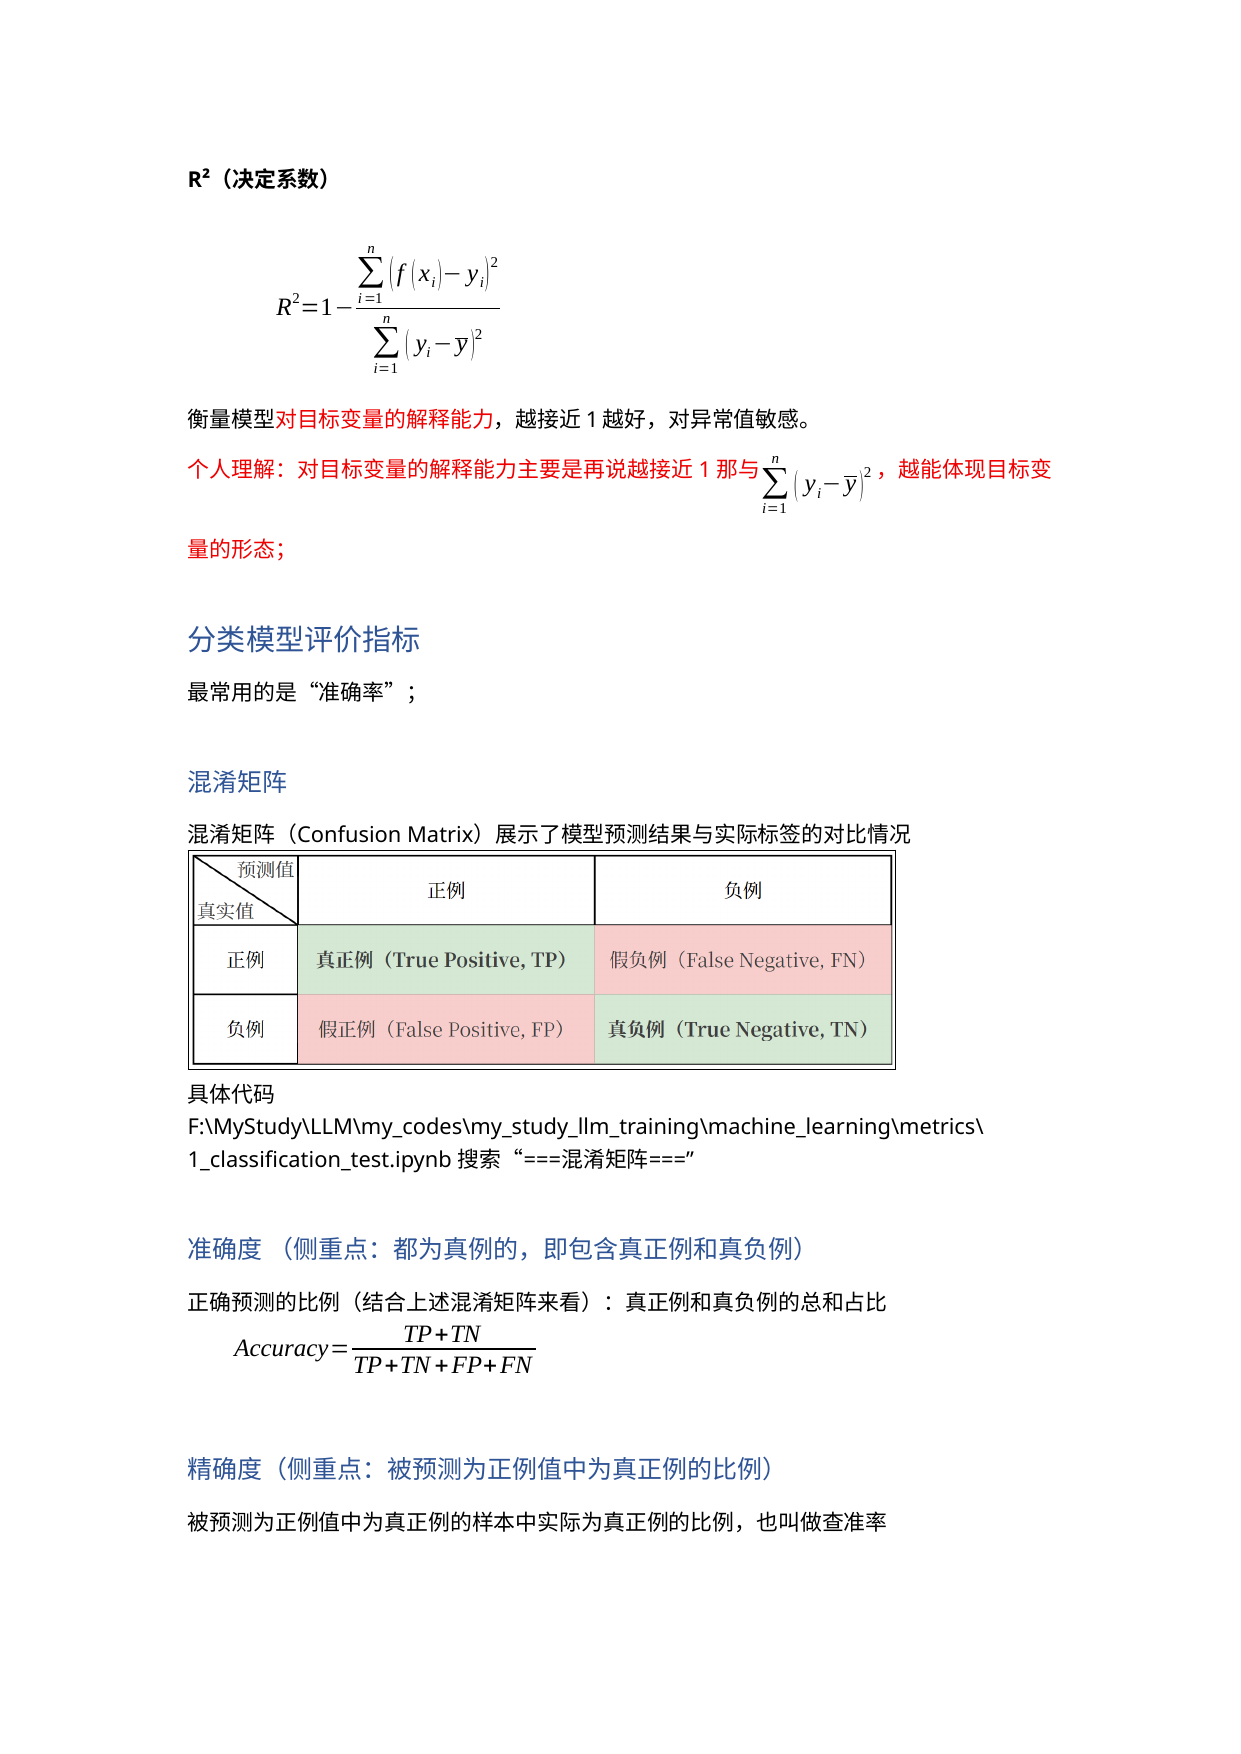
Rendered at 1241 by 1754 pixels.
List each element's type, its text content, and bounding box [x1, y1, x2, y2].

text 最常用的是“准确率”； [187, 674, 1053, 707]
subtitle 分类模型评价指标 [187, 605, 1053, 670]
text F:\MyStudy\LLM\my_codes\my_study_llm_training\machine_learning\metrics\1_classification_test.ipynb 搜索“===混淆矩阵===” [187, 1109, 1053, 1174]
subtitle 准确度 （侧重点：都为真例的，即包含真正例和真负例） [187, 1215, 1053, 1280]
text 具体代码 [187, 1077, 1053, 1109]
text 衡量模型对目标变量的解释能力，越接近1越好，对异常值敏感。 [187, 402, 1053, 434]
text 混淆矩阵（Confusion Matrix）展示了模型预测结果与实际标签的对比情况 [187, 817, 1053, 849]
text 个人理解：对目标变量的解释能力主要是再说越接近1 那与 ，越能体现目标变量的形态； [187, 434, 1053, 564]
text R²（决定系数） [187, 162, 1053, 194]
text 正确预测的比例（结合上述混淆矩阵来看）：真正例和真负例的总和占比 [187, 1284, 1053, 1317]
subtitle 混淆矩阵 [187, 748, 1053, 813]
subtitle 精确度（侧重点：被预测为正例值中为真正例的比例） [187, 1436, 1053, 1501]
text 被预测为正例值中为真正例的样本中实际为真正例的比例，也叫做查准率 [187, 1505, 1053, 1537]
picture [189, 851, 895, 1069]
